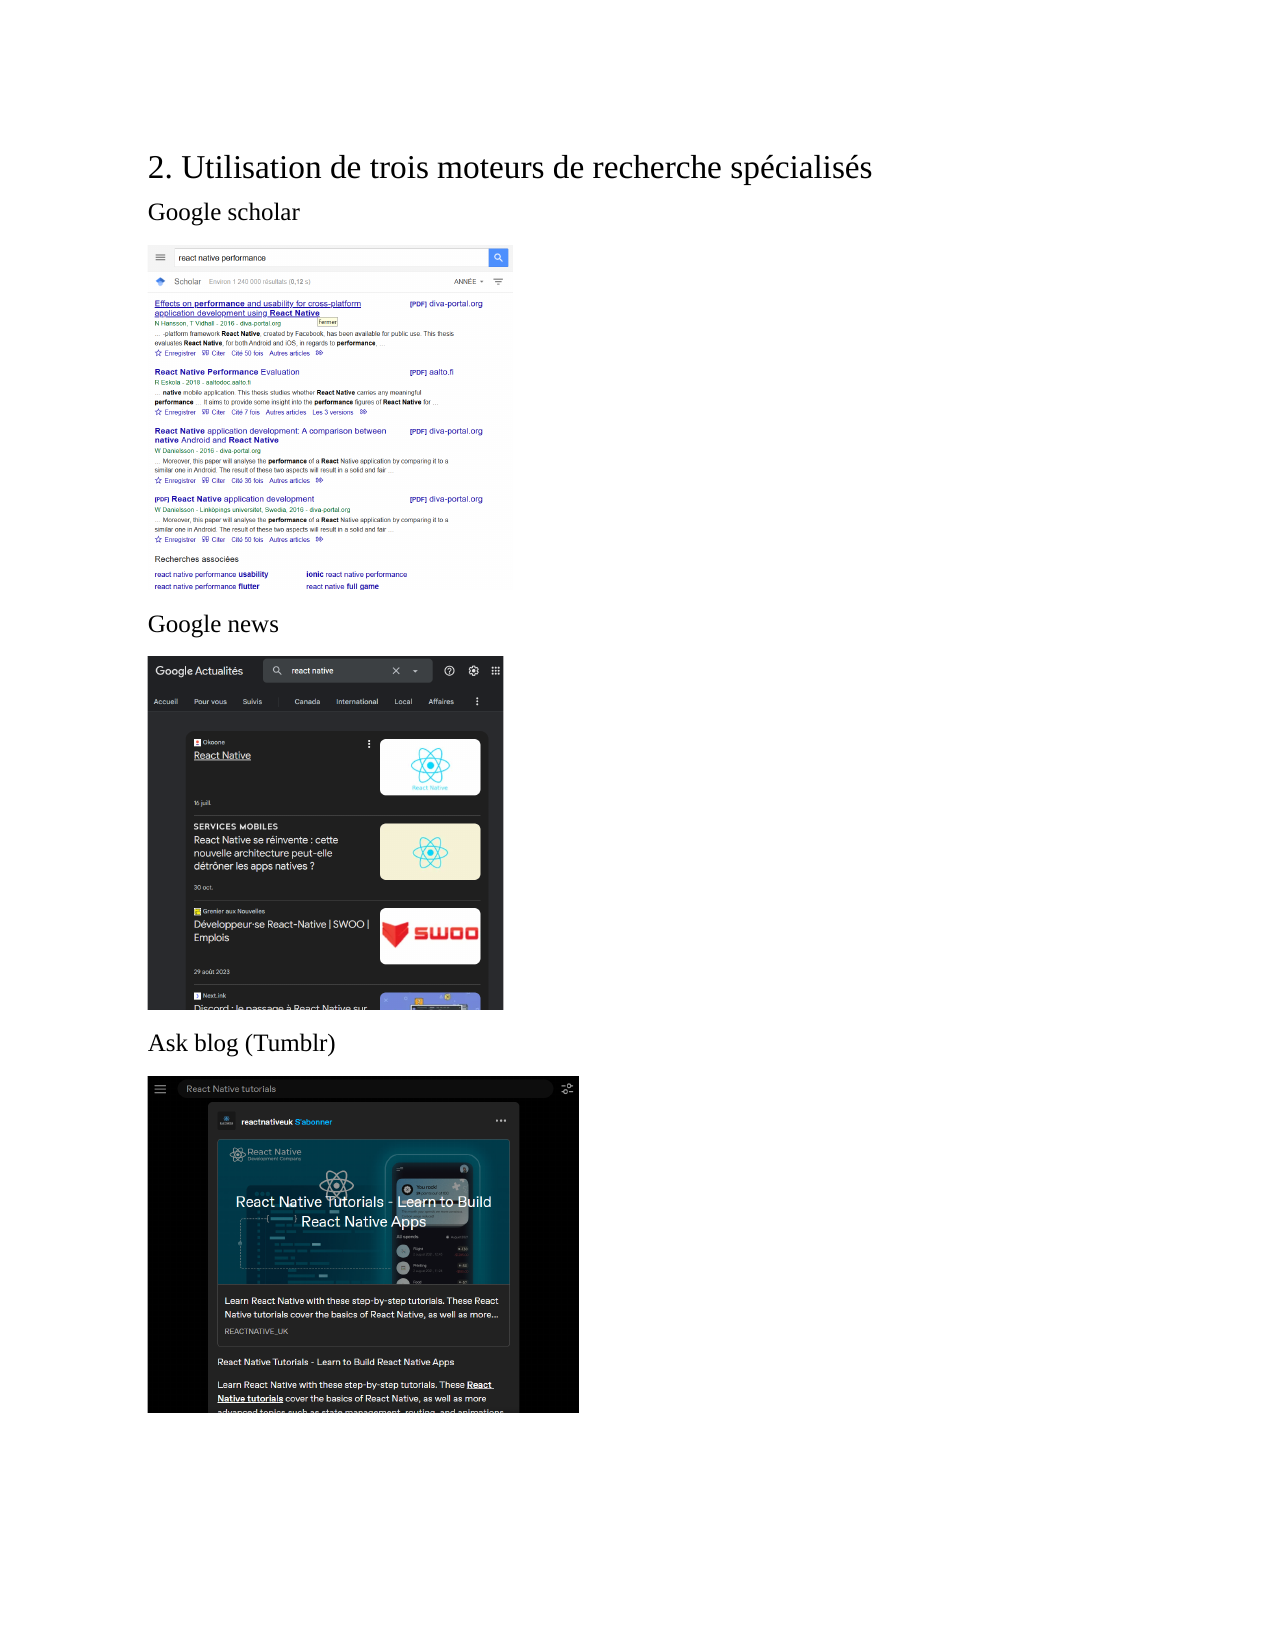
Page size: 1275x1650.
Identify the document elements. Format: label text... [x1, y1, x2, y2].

subtitle 2. Utilisation de trois moteurs de recherche spécialisés [148, 148, 1127, 186]
picture [147, 1076, 579, 1413]
picture [147, 245, 513, 590]
picture [147, 656, 504, 1010]
text Google news [148, 609, 1127, 638]
text Ask blog (Tumblr) [148, 1028, 1127, 1057]
text Google scholar [148, 197, 1127, 226]
